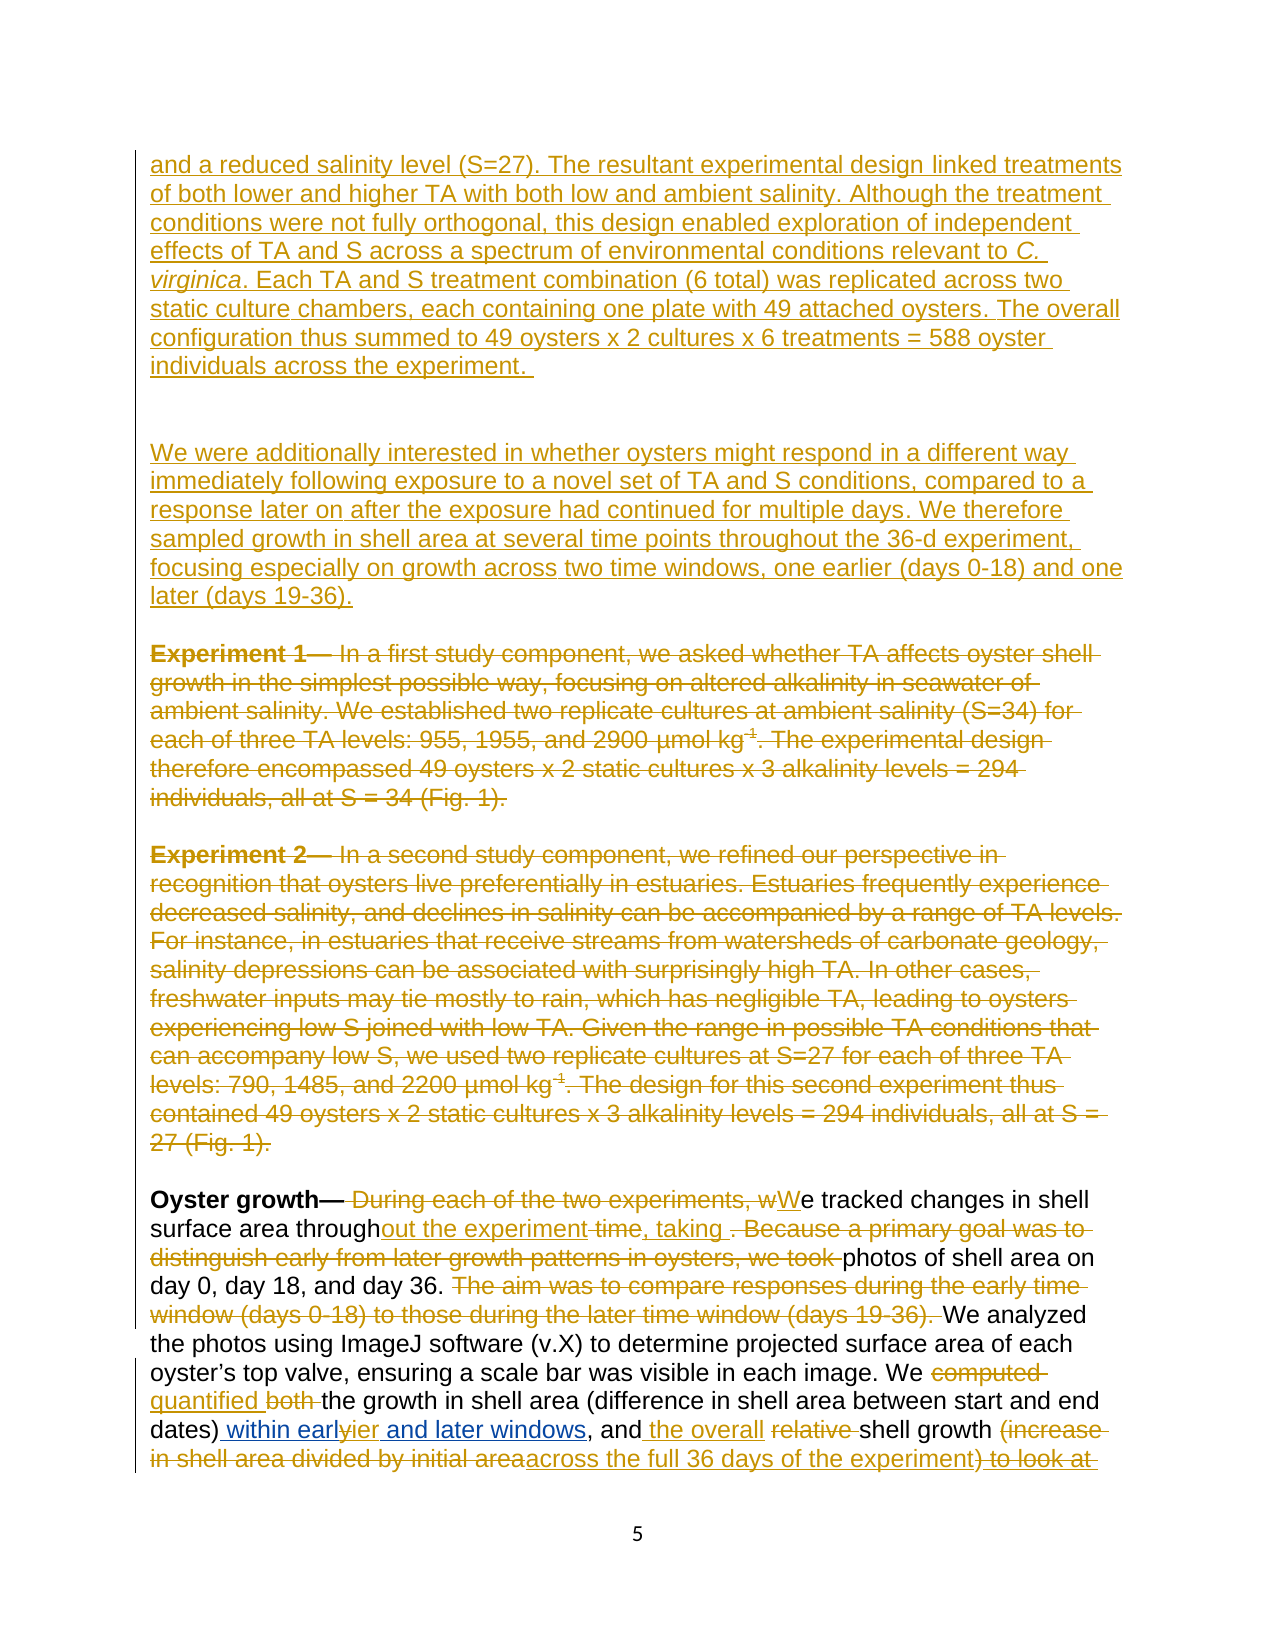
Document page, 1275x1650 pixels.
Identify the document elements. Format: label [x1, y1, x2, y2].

text [150, 1185, 1125, 1472]
